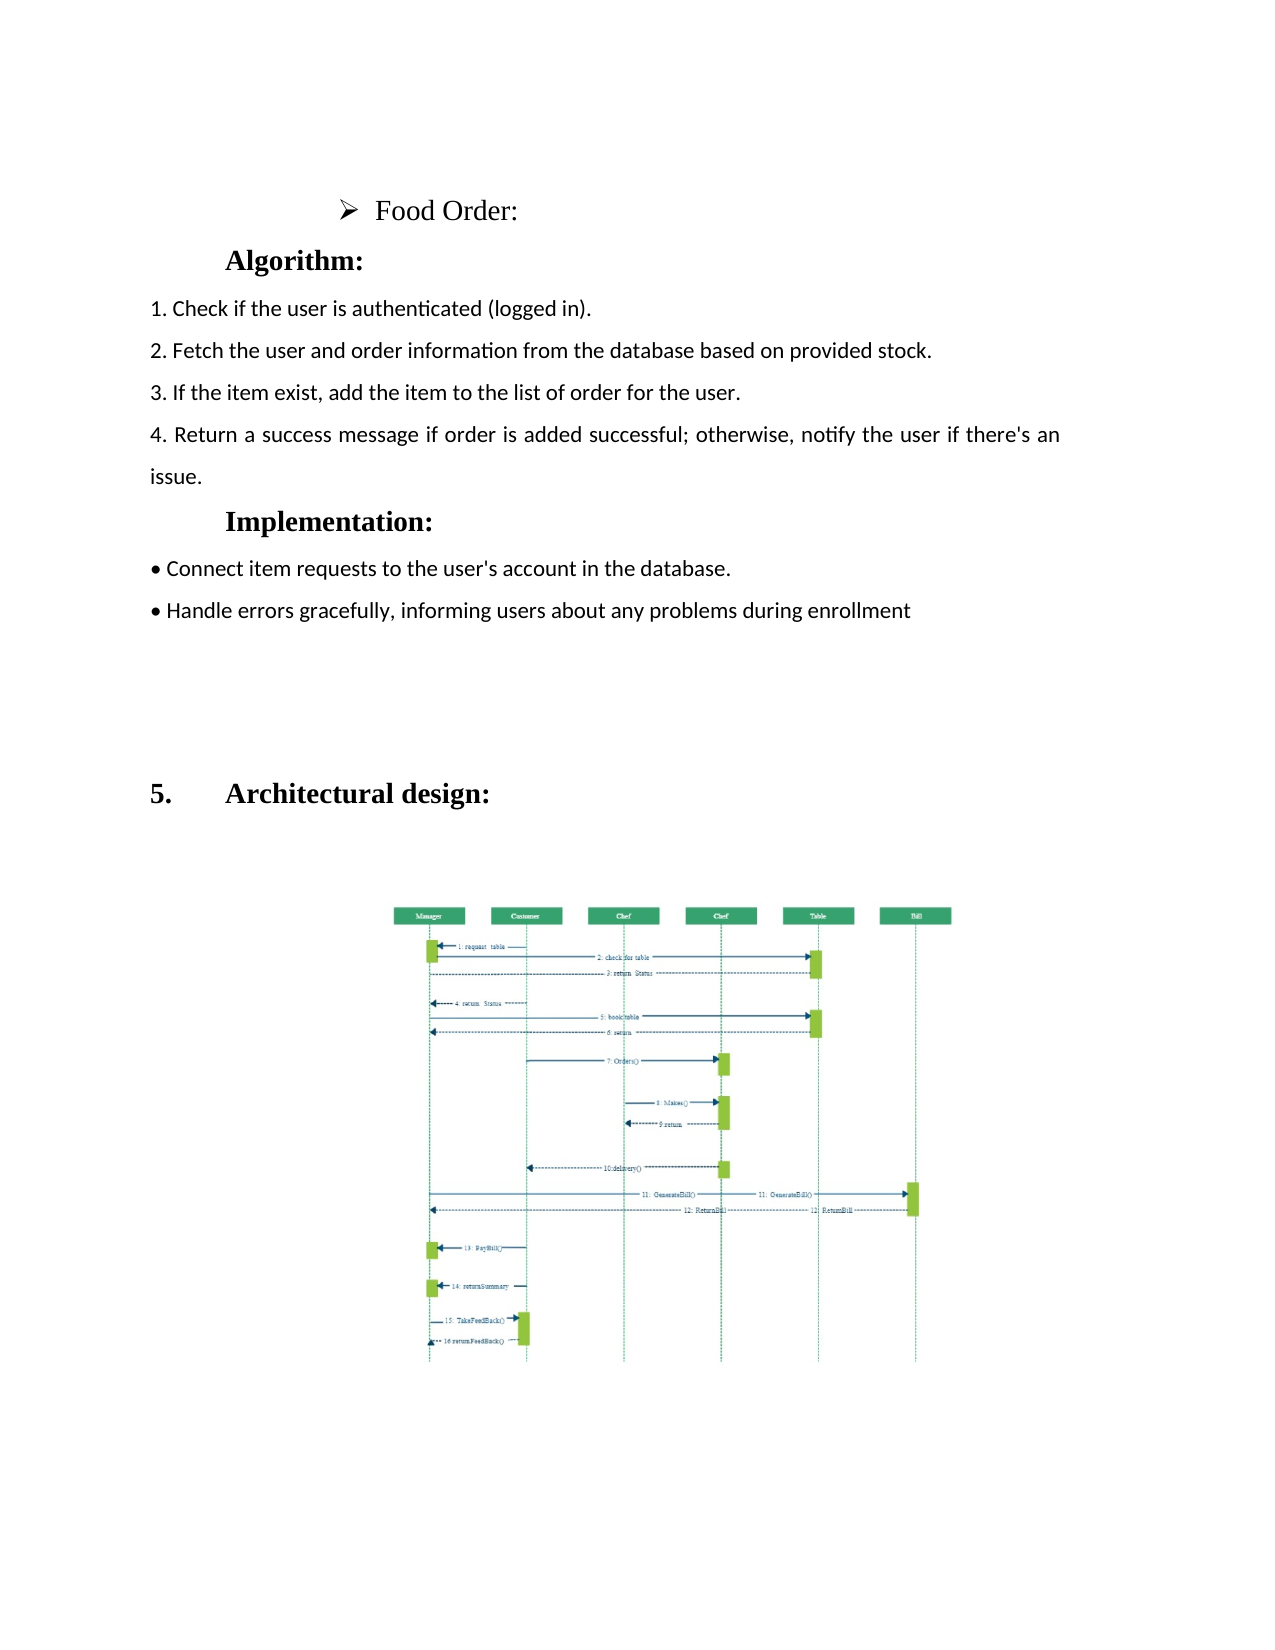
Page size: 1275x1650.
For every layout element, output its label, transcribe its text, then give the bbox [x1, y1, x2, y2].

text • Handle errors gracefully, informing users about any problems during enrollment [150, 596, 1063, 624]
text 2. Fetch the user and order information from the database based on provided stock. [150, 336, 1063, 364]
text Implementation: [150, 504, 1063, 537]
text Algorithm: [225, 243, 1063, 277]
picture [225, 877, 1200, 1461]
text 4. Return a success message if order is added successful; otherwise, notify the user if there's an issue. [150, 420, 1063, 490]
list Food Order: [337, 193, 1063, 227]
text 1. Check if the user is authenticated (logged in). [150, 294, 1063, 322]
text 3. If the item exist, add the item to the list of order for the user. [150, 378, 1063, 406]
text • Connect item requests to the user's account in the database. [150, 554, 1063, 582]
subtitle Architectural design: [150, 777, 1125, 810]
